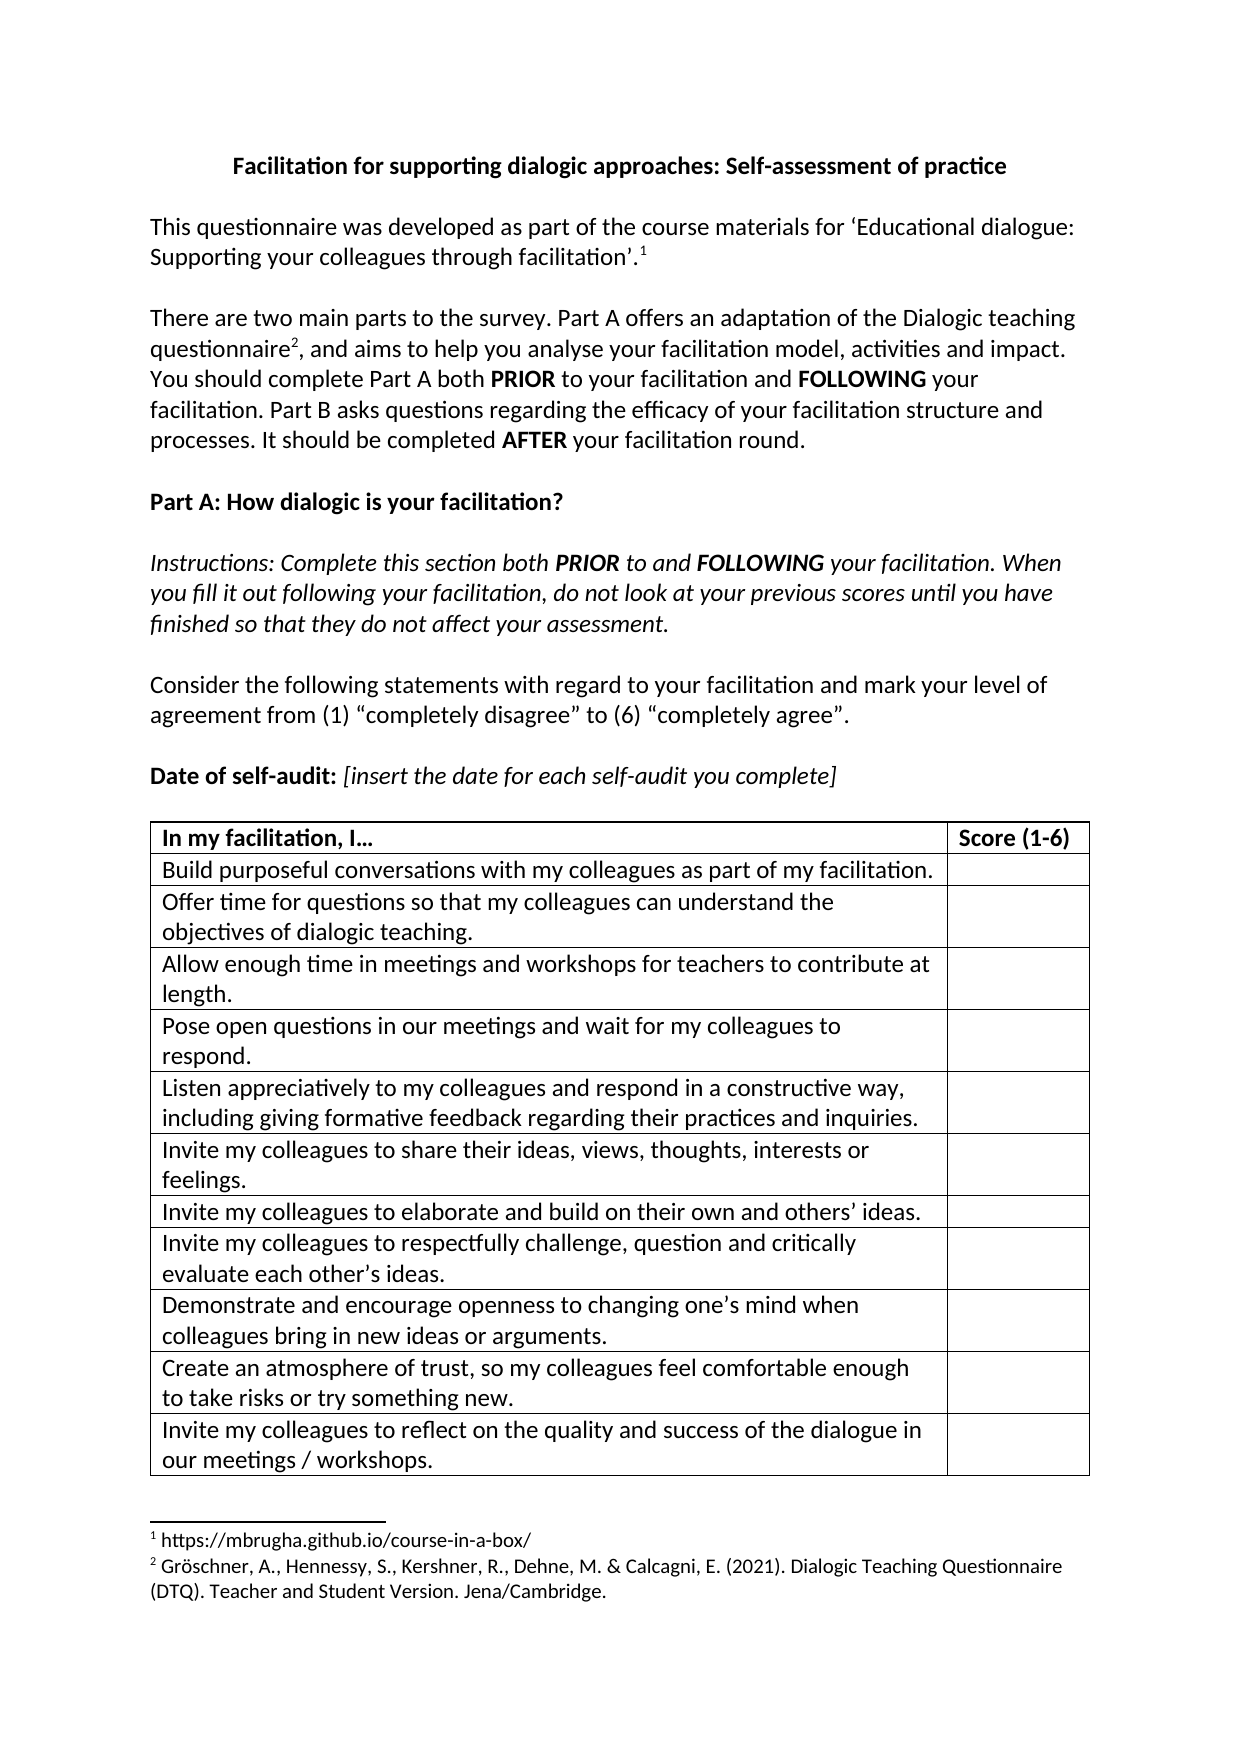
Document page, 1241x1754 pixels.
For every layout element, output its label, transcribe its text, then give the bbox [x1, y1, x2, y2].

table_cell [948, 886, 1089, 947]
table_cell Pose open questions in our meetings and wait for my colleagues to respond. [151, 1010, 947, 1071]
table_cell Allow enough time in meetings and workshops for teachers to contribute at length. [151, 948, 947, 1009]
text Part A: How dialogic is your facilitation? [150, 486, 1090, 516]
table_cell Invite my colleagues to respectfully challenge, question and critically evaluate each other’s ideas. [151, 1228, 947, 1289]
table_cell Create an atmosphere of trust, so my colleagues feel comfortable enough to take risks or try something new. [151, 1352, 947, 1413]
table_cell Offer time for questions so that my colleagues can understand the objectives of dialogic teaching. [151, 886, 947, 947]
text Instructions: Complete this section both PRIOR to and FOLLOWING your facilitation. When you fill it out following your facilitation, do not look at your previous scores until you have finished so that they do not affect your assessment. [150, 547, 1090, 638]
table_cell Invite my colleagues to share their ideas, views, thoughts, interests or feelings. [151, 1134, 947, 1195]
table_header Score (1-6) [948, 823, 1089, 853]
table_cell [948, 1072, 1089, 1133]
table_cell [948, 948, 1089, 1009]
table_cell [948, 1414, 1089, 1475]
table_cell [948, 1228, 1089, 1289]
table_cell [948, 1352, 1089, 1413]
table_cell Listen appreciatively to my colleagues and respond in a constructive way, including giving formative feedback regarding their practices and inquiries. [151, 1072, 947, 1133]
text Facilitation for supporting dialogic approaches: Self-assessment of practice [150, 150, 1090, 181]
text There are two main parts to the survey. Part A offers an adaptation of the Dialogic teaching questionnaire, and aims to help you analyse your facilitation model, activities and impact. You should complete Part A both PRIOR to your facilitation and FOLLOWING your facilitation. Part B asks questions regarding the efficacy of your facilitation structure and processes. It should be completed AFTER your facilitation round. [150, 303, 1090, 455]
table_cell [948, 854, 1089, 884]
text Consider the following statements with regard to your facilitation and mark your level of agreement from (1) “completely disagree” to (6) “completely agree”. [150, 669, 1090, 730]
table_cell Build purposeful conversations with my colleagues as part of my facilitation. [151, 854, 947, 884]
table_cell Invite my colleagues to elaborate and build on their own and others’ ideas. [151, 1196, 947, 1227]
table_header In my facilitation, I… [151, 823, 947, 853]
text This questionnaire was developed as part of the course materials for ‘Educational dialogue: Supporting your colleagues through facilitation’. [150, 211, 1090, 272]
table_cell Invite my colleagues to reflect on the quality and success of the dialogue in our meetings / workshops. [151, 1414, 947, 1475]
table_cell [948, 1290, 1089, 1351]
table_cell [948, 1134, 1089, 1195]
text Date of self-audit: [insert the date for each self-audit you complete] [150, 760, 1090, 791]
table_cell [948, 1010, 1089, 1071]
table_cell [948, 1196, 1089, 1227]
table_cell Demonstrate and encourage openness to changing one’s mind when colleagues bring in new ideas or arguments. [151, 1290, 947, 1351]
